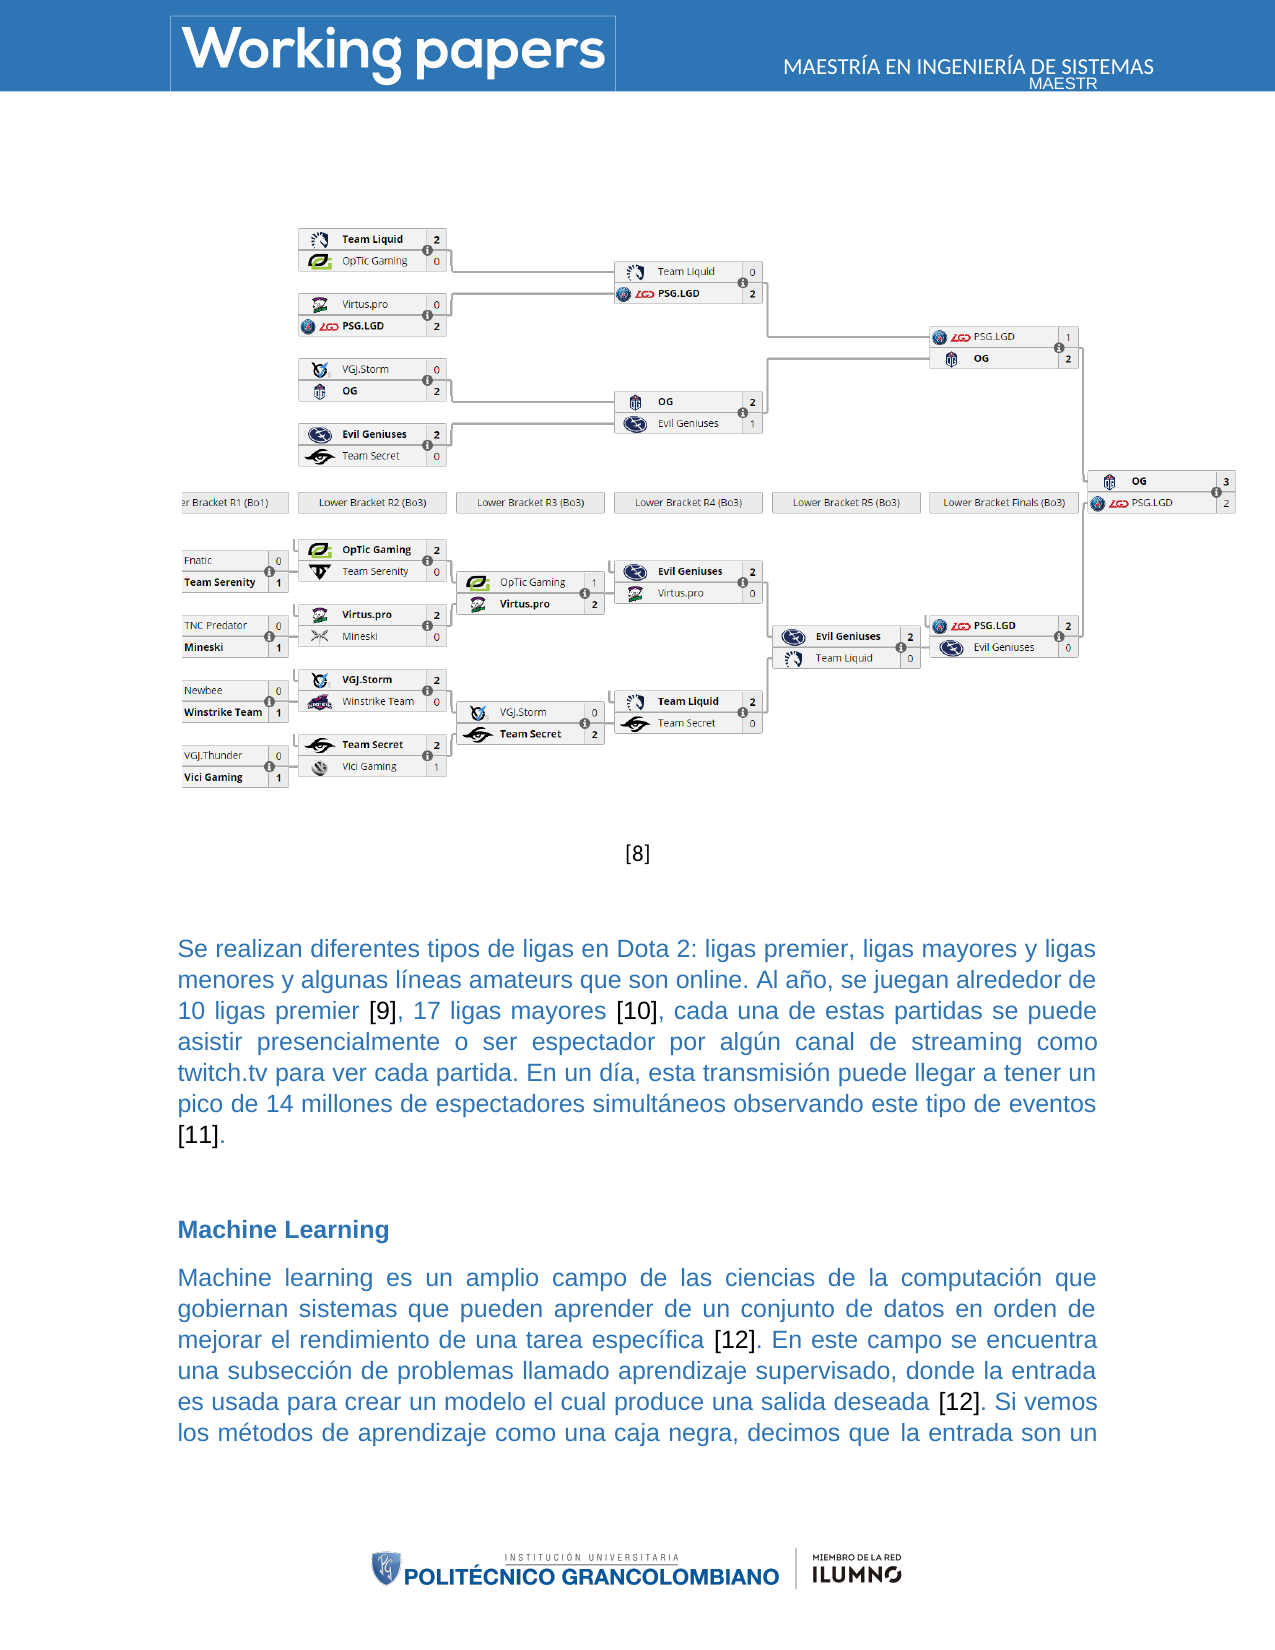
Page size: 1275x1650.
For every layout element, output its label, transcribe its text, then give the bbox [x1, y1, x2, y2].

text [177, 1263, 1098, 1447]
picture [177, 225, 1237, 788]
text Se realizan diferentes tipos de ligas en Dota 2: ligas premier, ligas mayores y ligas menores y algunas líneas amateurs que son online. Al año, se juegan alrededor de 10 ligas premier , 17 ligas mayores , cada una de estas partidas se puede asistir presencialmente o ser espectador por algún canal de streaming como twitch.tv para ver cada partida. En un día, esta transmisión puede llegar a tener un pico de 14 millones de espectadores simultáneos observando este tipo de eventos . [177, 934, 1098, 1149]
picture [158, 0, 628, 113]
text Machine Learning [177, 1215, 1098, 1244]
picture [346, 1535, 938, 1610]
